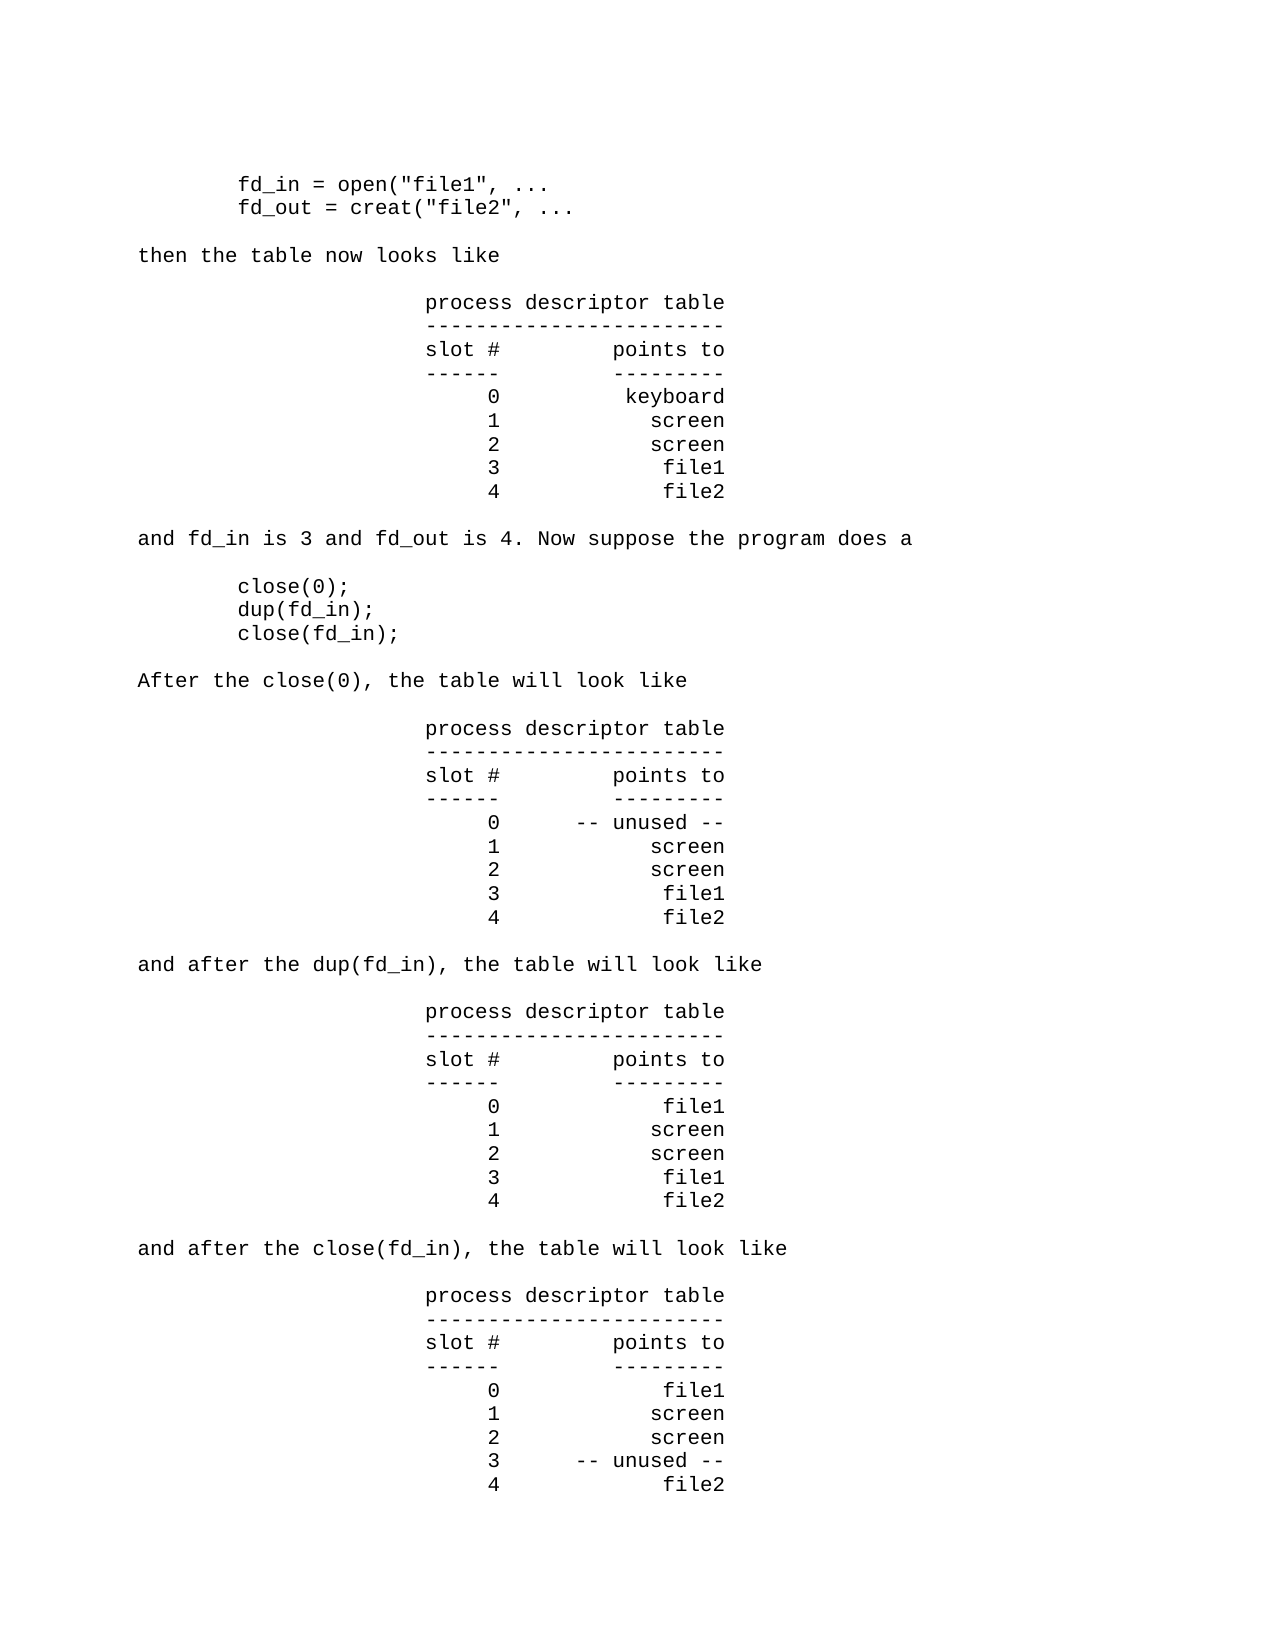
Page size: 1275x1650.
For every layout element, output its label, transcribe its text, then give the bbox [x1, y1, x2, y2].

text 0 keyboard [137, 386, 1138, 410]
text process descriptor table [137, 717, 1138, 741]
text ------ --------- [137, 1356, 1138, 1379]
text ------------------------ [137, 1025, 1138, 1048]
text ------------------------ [137, 316, 1138, 339]
text process descriptor table [137, 292, 1138, 316]
text 3 file1 [137, 1167, 1138, 1190]
text 1 screen [137, 1119, 1138, 1143]
text slot # points to [137, 1048, 1138, 1072]
text 2 screen [137, 434, 1138, 457]
text 0 -- unused -- [137, 812, 1138, 836]
text 2 screen [137, 1143, 1138, 1167]
text 1 screen [137, 836, 1138, 859]
text 4 file2 [137, 481, 1138, 505]
text 1 screen [137, 1403, 1138, 1427]
text 4 file2 [137, 1474, 1138, 1498]
text 1 screen [137, 410, 1138, 434]
text ------ --------- [137, 363, 1138, 386]
text 0 file1 [137, 1379, 1138, 1403]
text 2 screen [137, 1427, 1138, 1451]
text After the close(0), the table will look like [137, 670, 1138, 694]
text slot # points to [137, 1332, 1138, 1356]
text 3 file1 [137, 457, 1138, 481]
text ------------------------ [137, 741, 1138, 765]
text 0 file1 [137, 1096, 1138, 1119]
text 4 file2 [137, 907, 1138, 930]
text fd_out = creat("file2", ... [137, 197, 1138, 221]
text 4 file2 [137, 1190, 1138, 1214]
text dup(fd_in); [137, 599, 1138, 623]
text and after the close(fd_in), the table will look like [137, 1238, 1138, 1261]
text ------ --------- [137, 1072, 1138, 1096]
text process descriptor table [137, 1285, 1138, 1309]
text then the table now looks like [137, 244, 1138, 268]
text process descriptor table [137, 1001, 1138, 1025]
text and fd_in is 3 and fd_out is 4. Now suppose the program does a [137, 528, 1138, 552]
text 2 screen [137, 859, 1138, 883]
text close(fd_in); [137, 623, 1138, 647]
text 3 -- unused -- [137, 1451, 1138, 1474]
text and after the dup(fd_in), the table will look like [137, 954, 1138, 978]
text slot # points to [137, 339, 1138, 363]
text ------ --------- [137, 788, 1138, 812]
text 3 file1 [137, 883, 1138, 907]
text slot # points to [137, 765, 1138, 788]
text ------------------------ [137, 1309, 1138, 1332]
text close(0); [137, 576, 1138, 599]
text fd_in = open("file1", ... [137, 174, 1138, 197]
